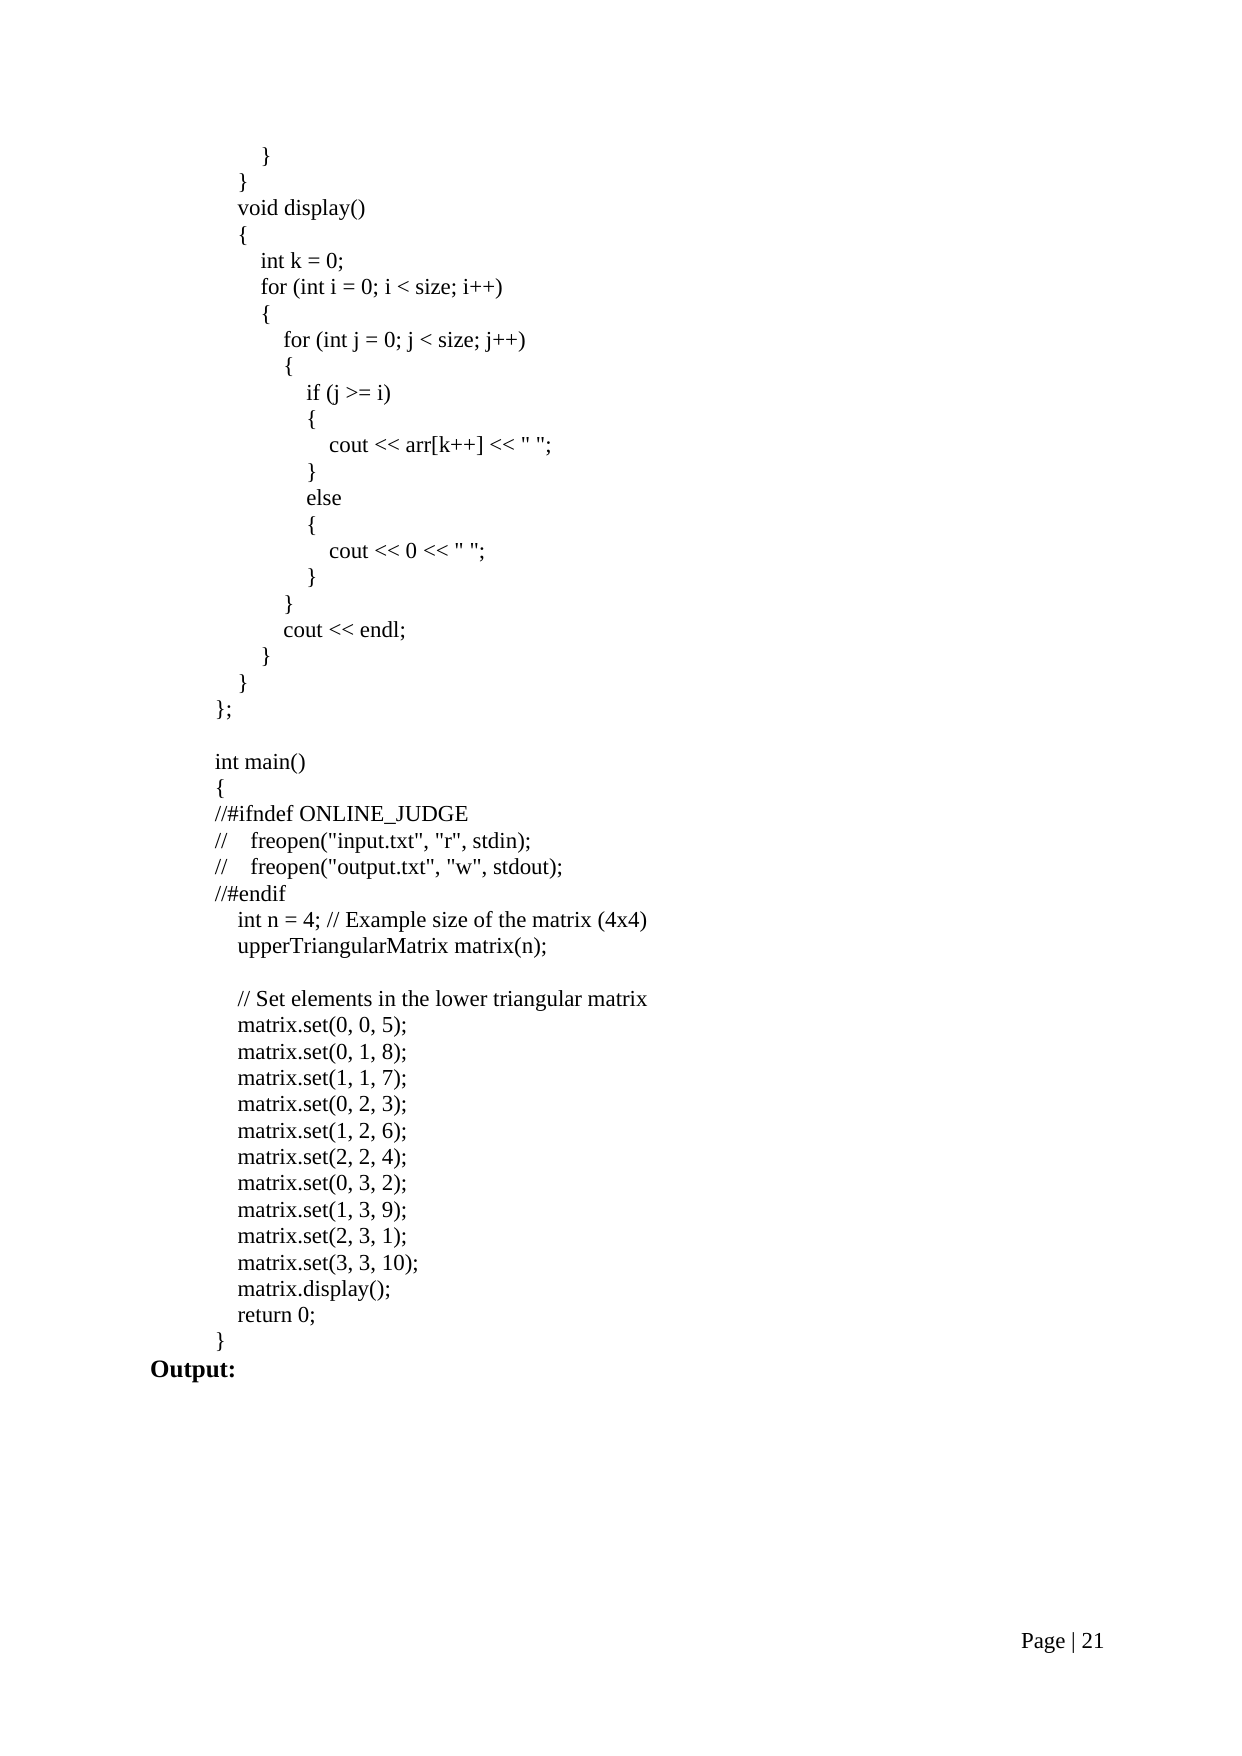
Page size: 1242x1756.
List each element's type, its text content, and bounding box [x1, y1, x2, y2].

text matrix.set(0, 1, 8); [214, 1038, 1104, 1064]
text matrix.set(0, 2, 3); [214, 1090, 1104, 1117]
text { [214, 352, 1104, 379]
text return 0; [214, 1301, 1104, 1328]
text else [214, 484, 1104, 511]
text // freopen("input.txt", "r", stdin); [214, 827, 1104, 853]
text Output: [150, 1354, 1104, 1383]
text matrix.set(0, 3, 2); [214, 1169, 1104, 1196]
text // Set elements in the lower triangular matrix [214, 985, 1104, 1011]
text for (int i = 0; i < size; i++) [214, 273, 1104, 300]
text } [214, 669, 1104, 695]
text cout << arr[k++] << " "; [214, 432, 1104, 458]
text matrix.set(2, 3, 1); [214, 1222, 1104, 1248]
text int k = 0; [214, 247, 1104, 273]
text { [214, 511, 1104, 537]
text matrix.set(2, 2, 4); [214, 1143, 1104, 1169]
text { [214, 774, 1104, 801]
text } [214, 1328, 1104, 1354]
text } [214, 168, 1104, 194]
text } [214, 642, 1104, 669]
text { [214, 405, 1104, 432]
text matrix.set(1, 1, 7); [214, 1064, 1104, 1090]
text cout << endl; [214, 616, 1104, 642]
text { [214, 300, 1104, 326]
text cout << 0 << " "; [214, 537, 1104, 563]
text // freopen("output.txt", "w", stdout); [214, 853, 1104, 879]
text } [214, 142, 1104, 168]
text { [214, 221, 1104, 247]
text //#ifndef ONLINE_JUDGE [214, 801, 1104, 827]
text matrix.set(3, 3, 10); [214, 1248, 1104, 1275]
text }; [214, 695, 1104, 721]
text } [214, 590, 1104, 616]
text upperTriangularMatrix matrix(n); [214, 932, 1104, 959]
text int n = 4; // Example size of the matrix (4x4) [214, 906, 1104, 932]
text } [214, 563, 1104, 590]
text int main() [214, 748, 1104, 774]
text for (int j = 0; j < size; j++) [214, 326, 1104, 352]
text matrix.set(1, 3, 9); [214, 1196, 1104, 1222]
text //#endif [214, 879, 1104, 906]
text matrix.display(); [214, 1275, 1104, 1301]
text matrix.set(1, 2, 6); [214, 1117, 1104, 1143]
text } [214, 458, 1104, 484]
text void display() [214, 194, 1104, 221]
text matrix.set(0, 0, 5); [214, 1011, 1104, 1038]
text if (j >= i) [214, 379, 1104, 405]
